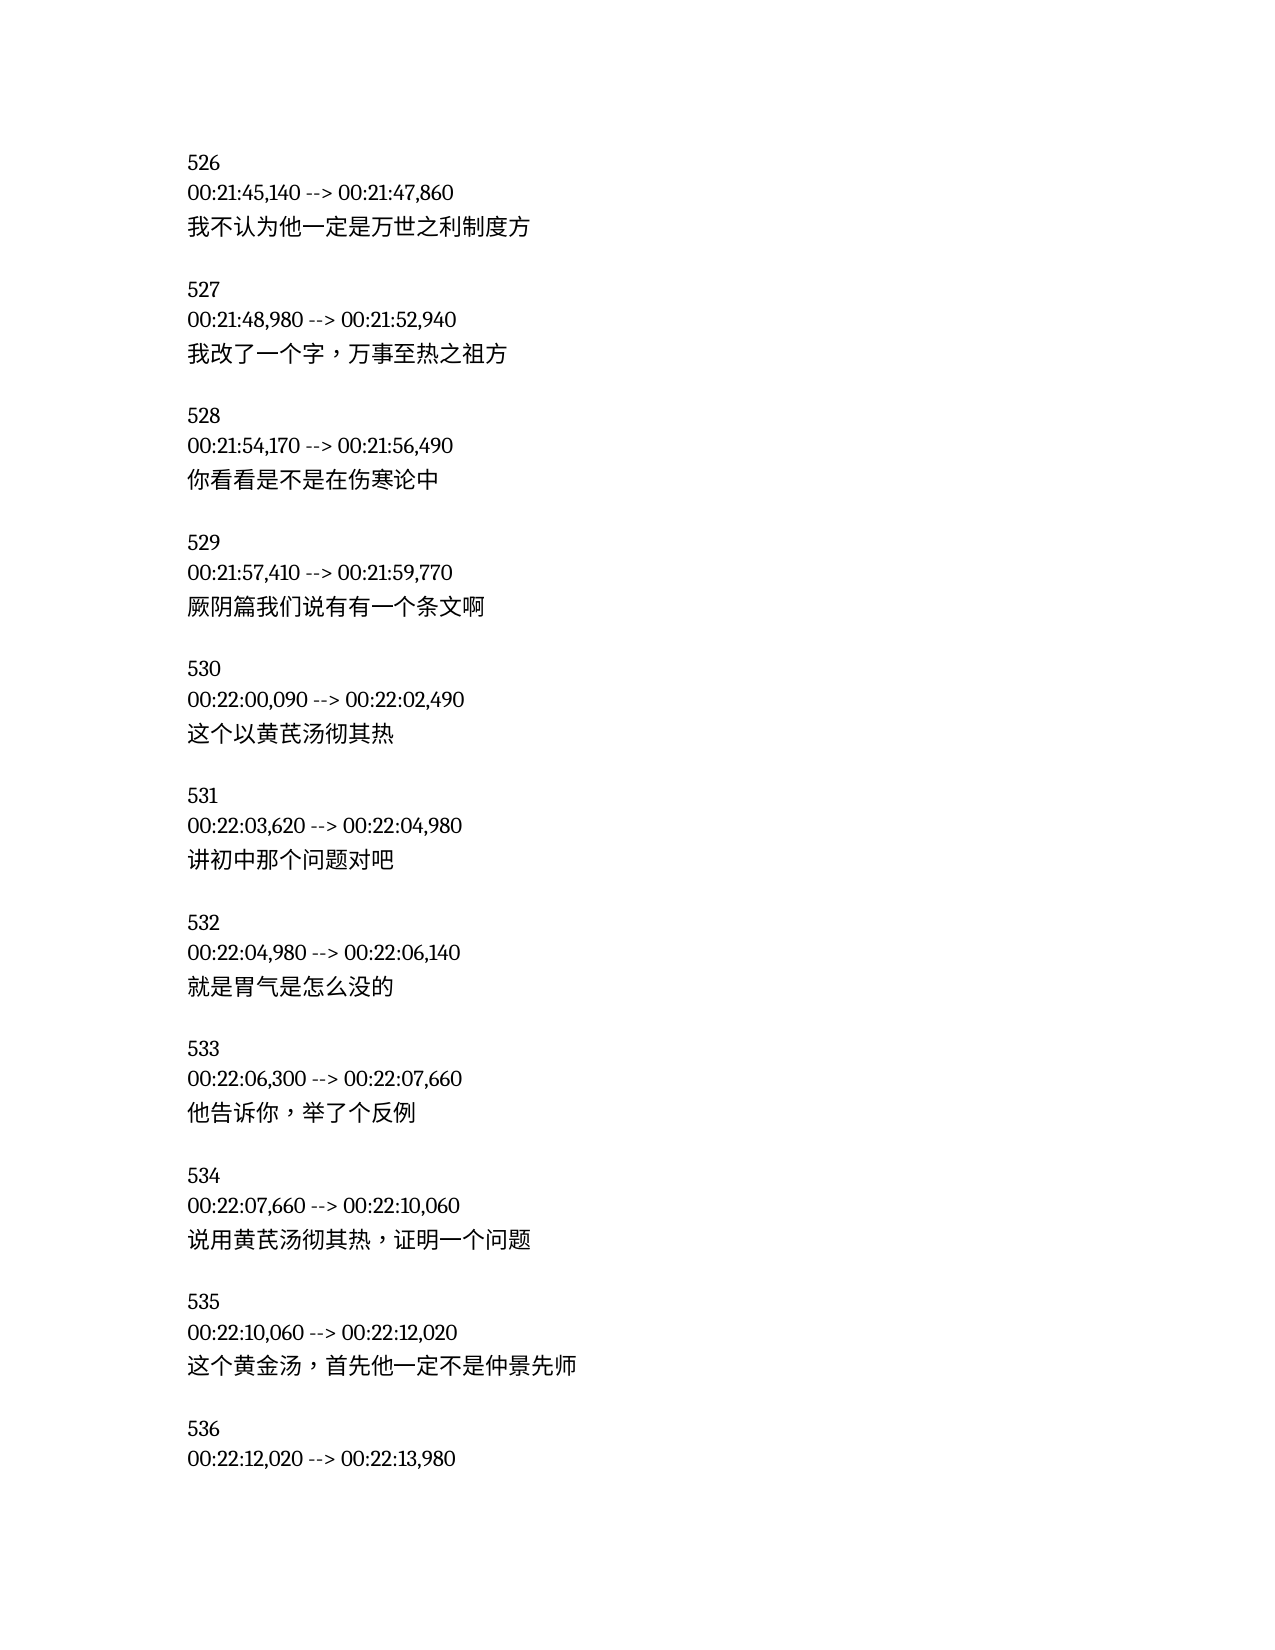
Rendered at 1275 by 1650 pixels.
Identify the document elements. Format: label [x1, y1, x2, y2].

text [187, 150, 1087, 1472]
